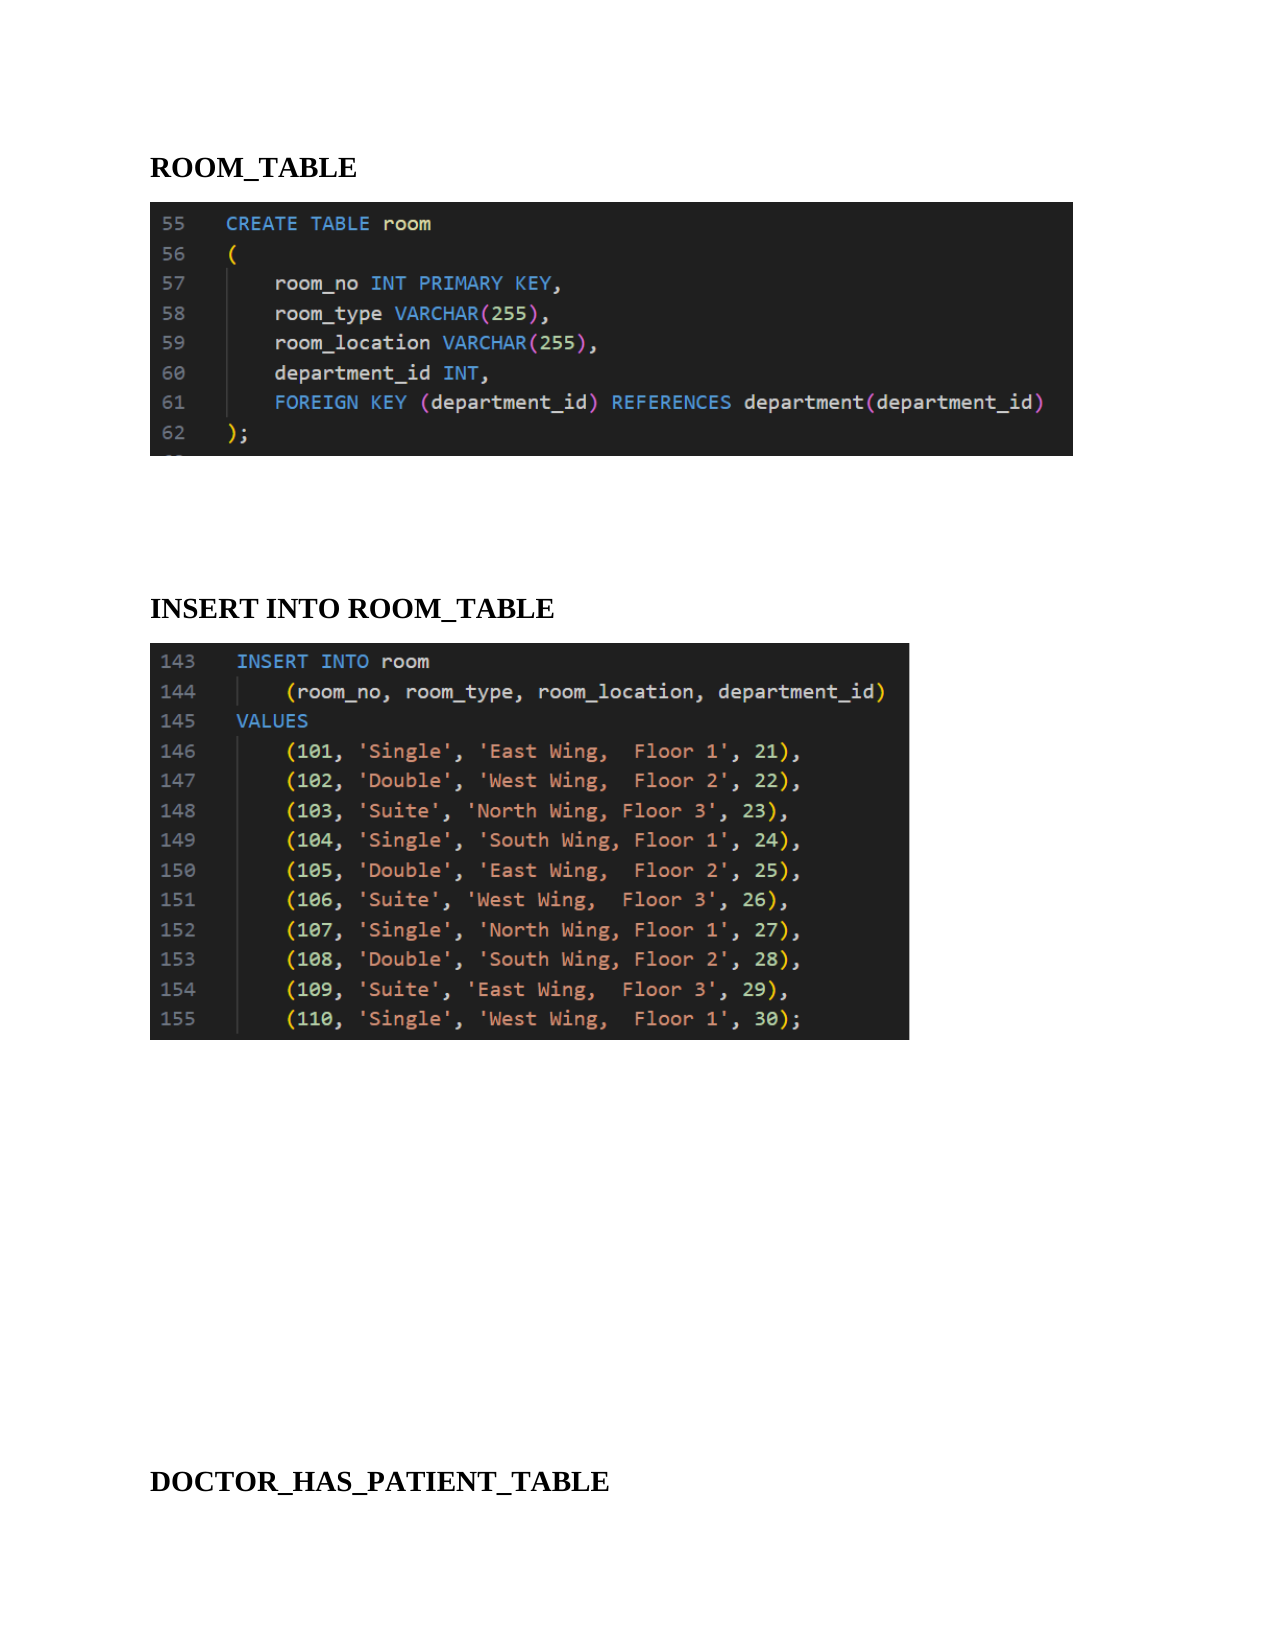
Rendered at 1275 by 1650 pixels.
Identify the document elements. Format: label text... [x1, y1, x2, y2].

text ROOM_TABLE [150, 150, 1125, 183]
picture [150, 202, 1073, 456]
text DOCTOR_HAS_PATIENT_TABLE [150, 1464, 1125, 1498]
picture [150, 643, 910, 1040]
text INSERT INTO ROOM_TABLE [150, 591, 1125, 624]
